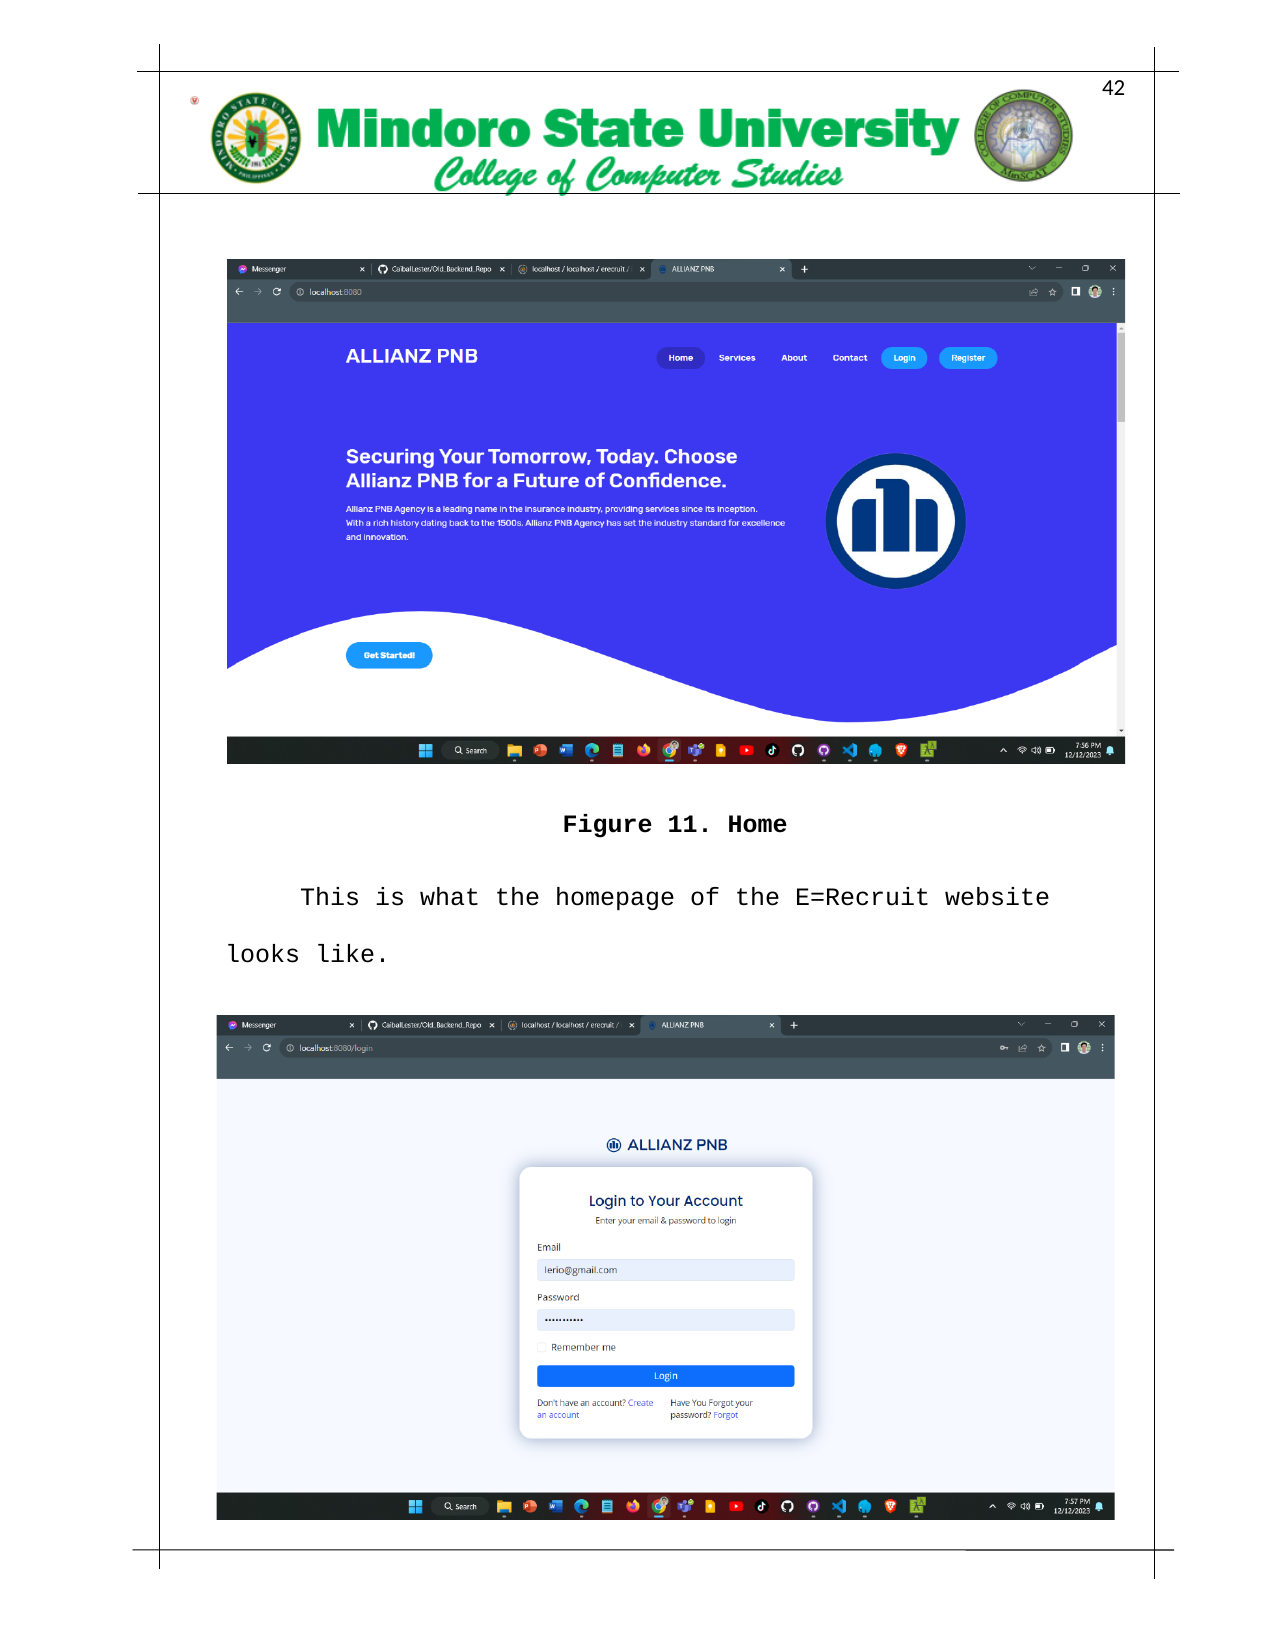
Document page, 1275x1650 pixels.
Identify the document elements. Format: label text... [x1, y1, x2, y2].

text This is what the homepage of the E=Recruit website looks like. [225, 885, 1125, 970]
picture [227, 259, 1125, 764]
picture [187, 194, 1088, 202]
picture [216, 1015, 1115, 1520]
picture [187, 73, 1088, 193]
text Figure 11. Home [225, 812, 1125, 840]
